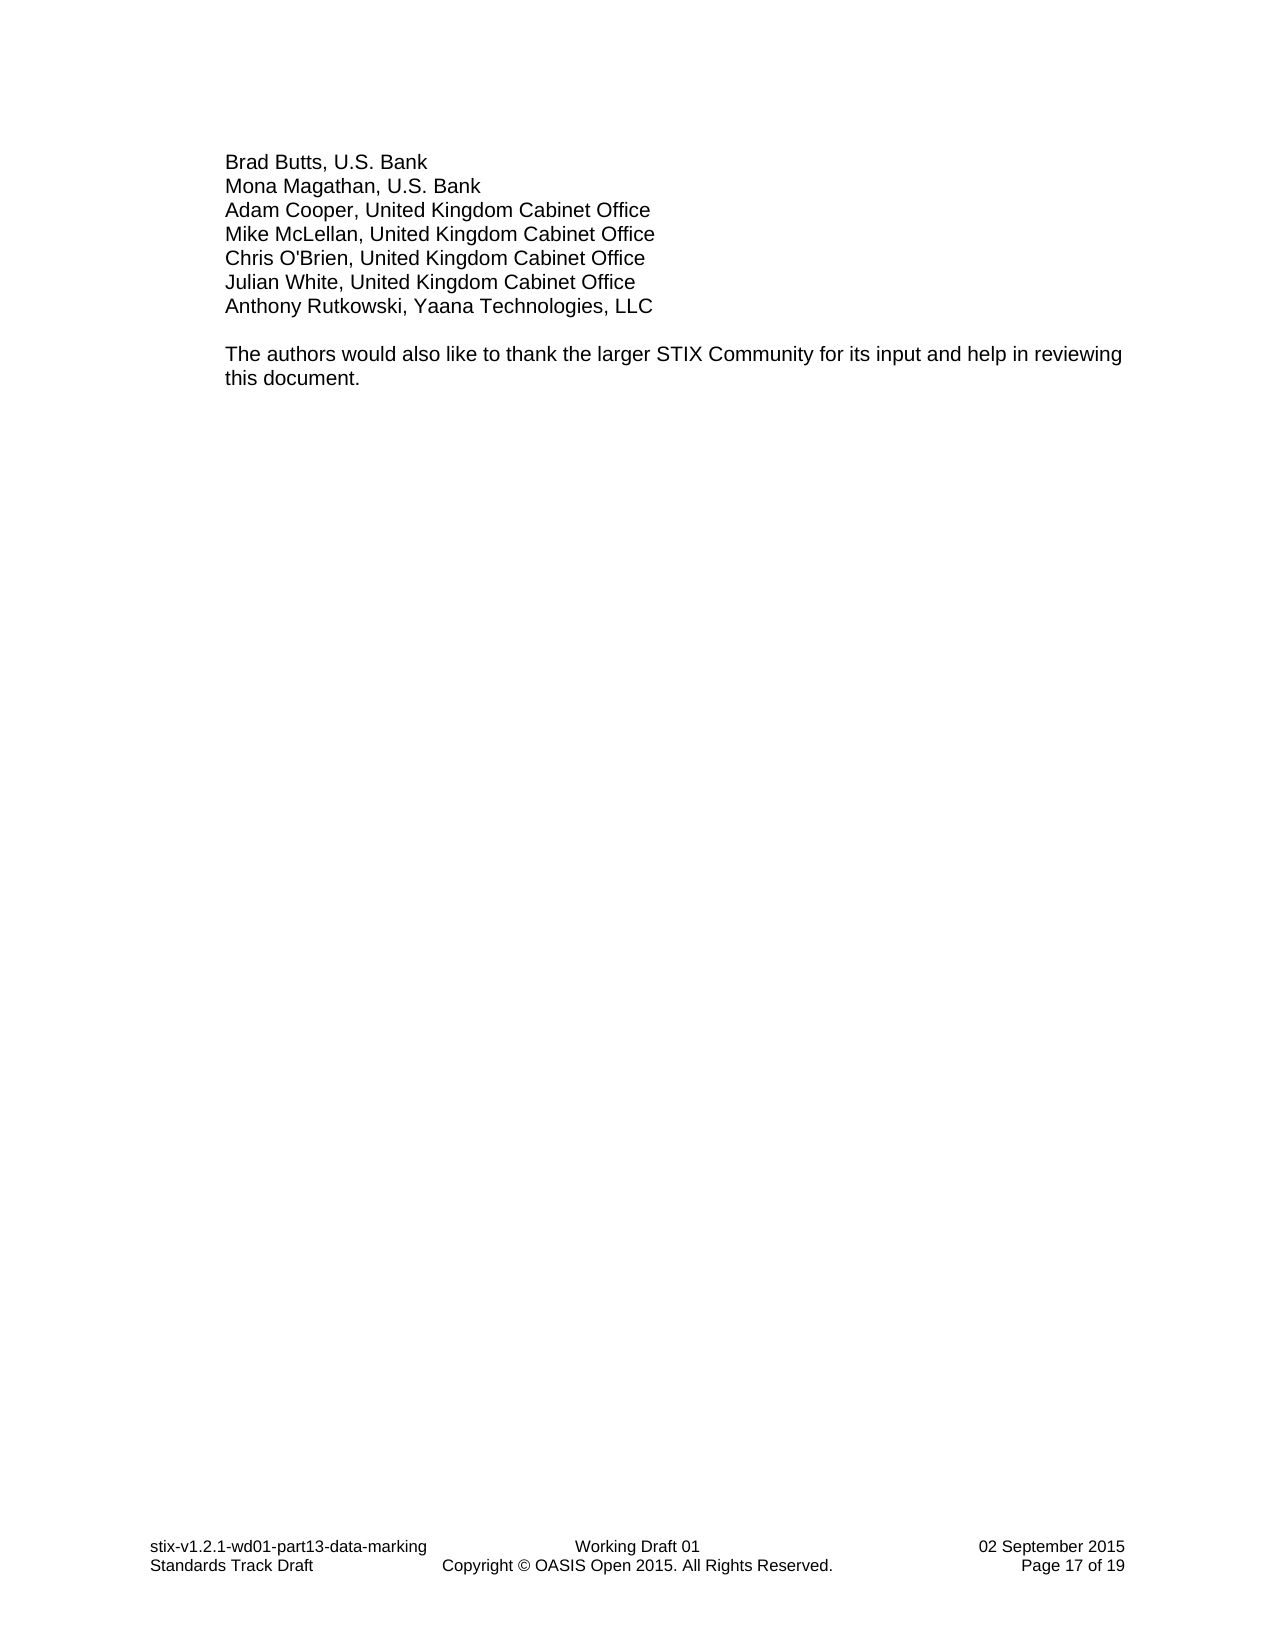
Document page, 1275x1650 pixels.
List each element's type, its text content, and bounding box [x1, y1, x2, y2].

text The authors would also like to thank the larger STIX Community for its input and help in reviewing this document. [225, 342, 1125, 389]
text Chris O'Brien, United Kingdom Cabinet Office [225, 246, 1125, 270]
text Brad Butts, U.S. Bank [225, 150, 1125, 174]
text Adam Cooper, United Kingdom Cabinet Office [225, 198, 1125, 222]
text Anthony Rutkowski, Yaana Technologies, LLC [225, 294, 1125, 318]
text Mona Magathan, U.S. Bank [225, 174, 1125, 198]
text Mike McLellan, United Kingdom Cabinet Office [225, 222, 1125, 246]
text Julian White, United Kingdom Cabinet Office [225, 270, 1125, 294]
